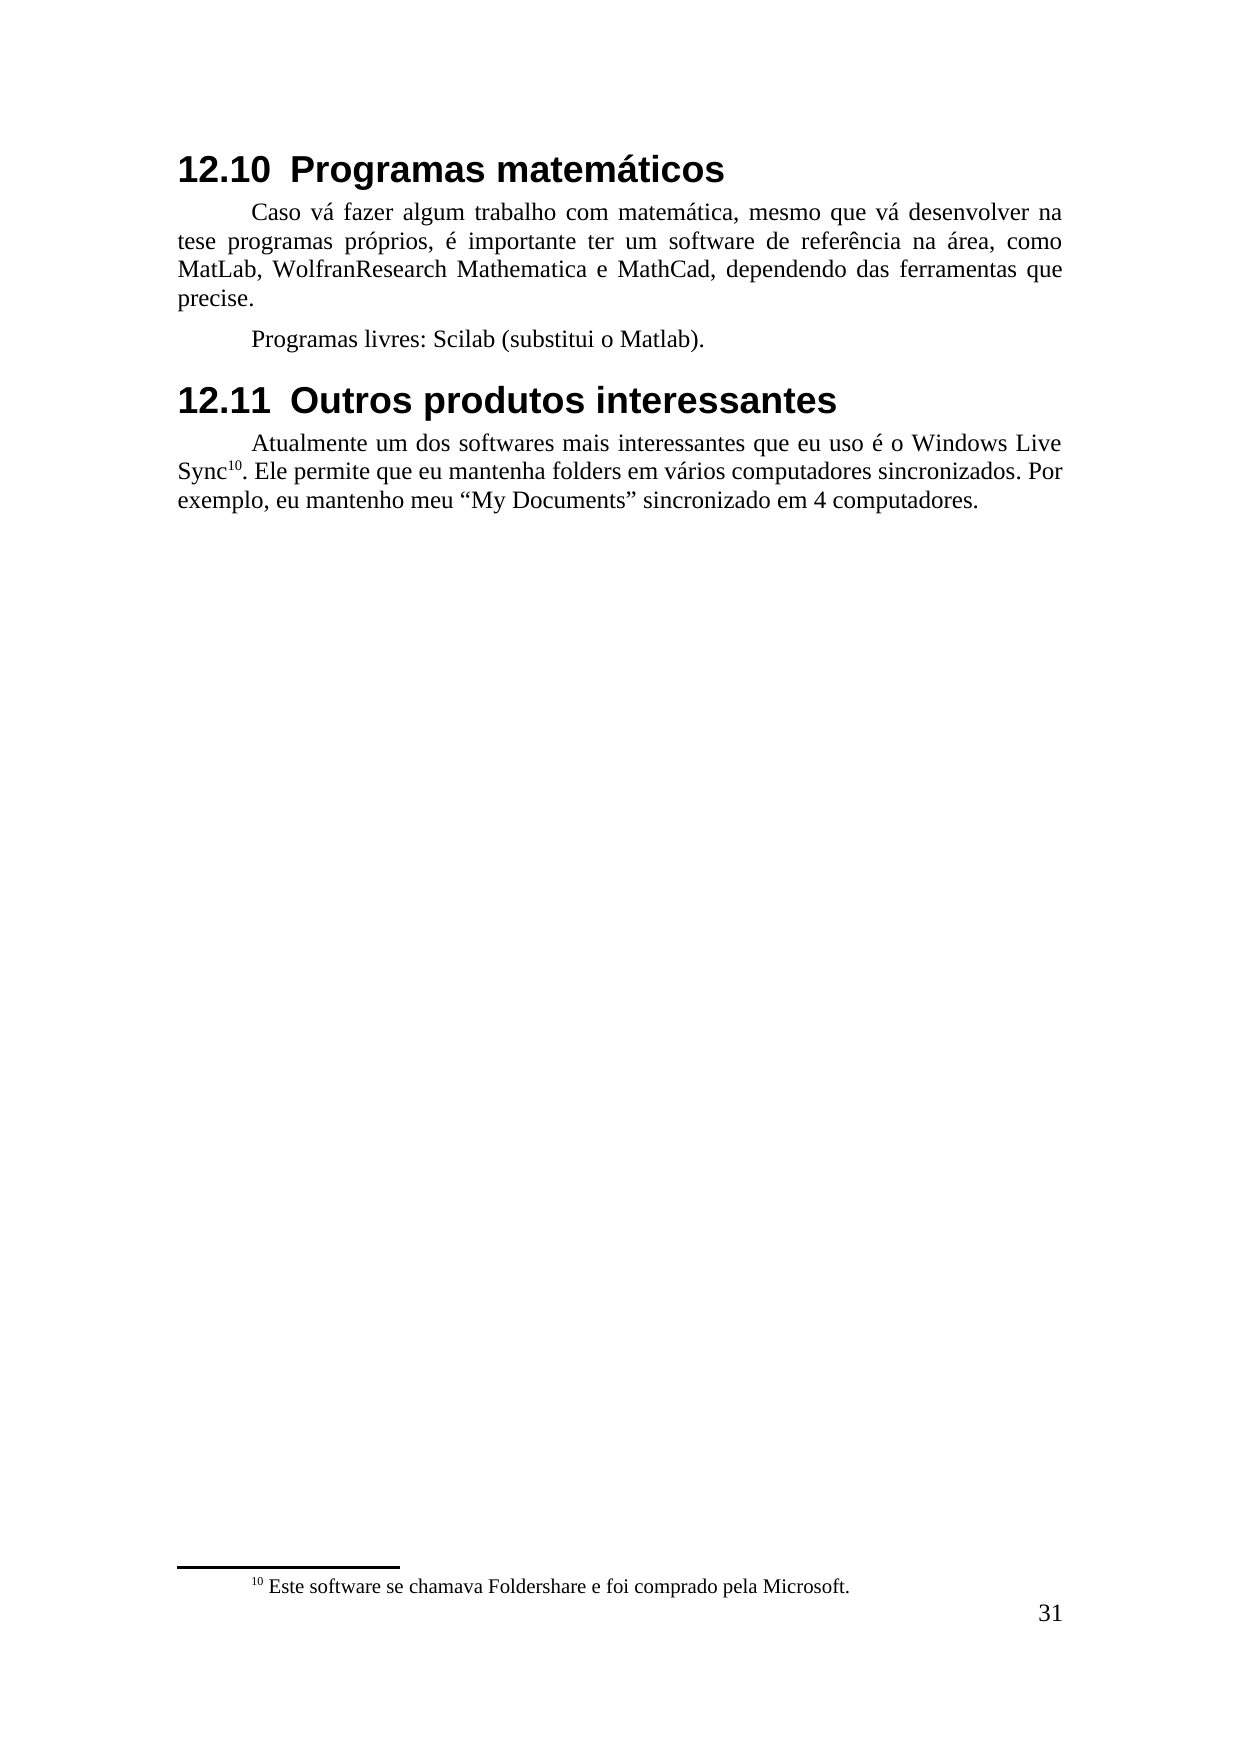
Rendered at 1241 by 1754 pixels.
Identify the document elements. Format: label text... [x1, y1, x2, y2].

text Caso vá fazer algum trabalho com matemática, mesmo que vá desenvolver na tese programas próprios, é importante ter um software de referência na área, como MatLab, WolfranResearch Mathematica e MathCad, dependendo das ferramentas que precise. [177, 197, 1063, 312]
text Programas livres: Scilab (substitui o Matlab). [177, 324, 1063, 353]
subtitle Outros produtos interessantes [177, 378, 1063, 421]
subtitle Programas matemáticos [177, 148, 1063, 191]
text Atualmente um dos softwares mais interessantes que eu uso é o Windows Live Sync. Ele permite que eu mantenha folders em vários computadores sincronizados. Por exemplo, eu mantenho meu “My Documents” sincronizado em 4 computadores. [177, 428, 1063, 514]
